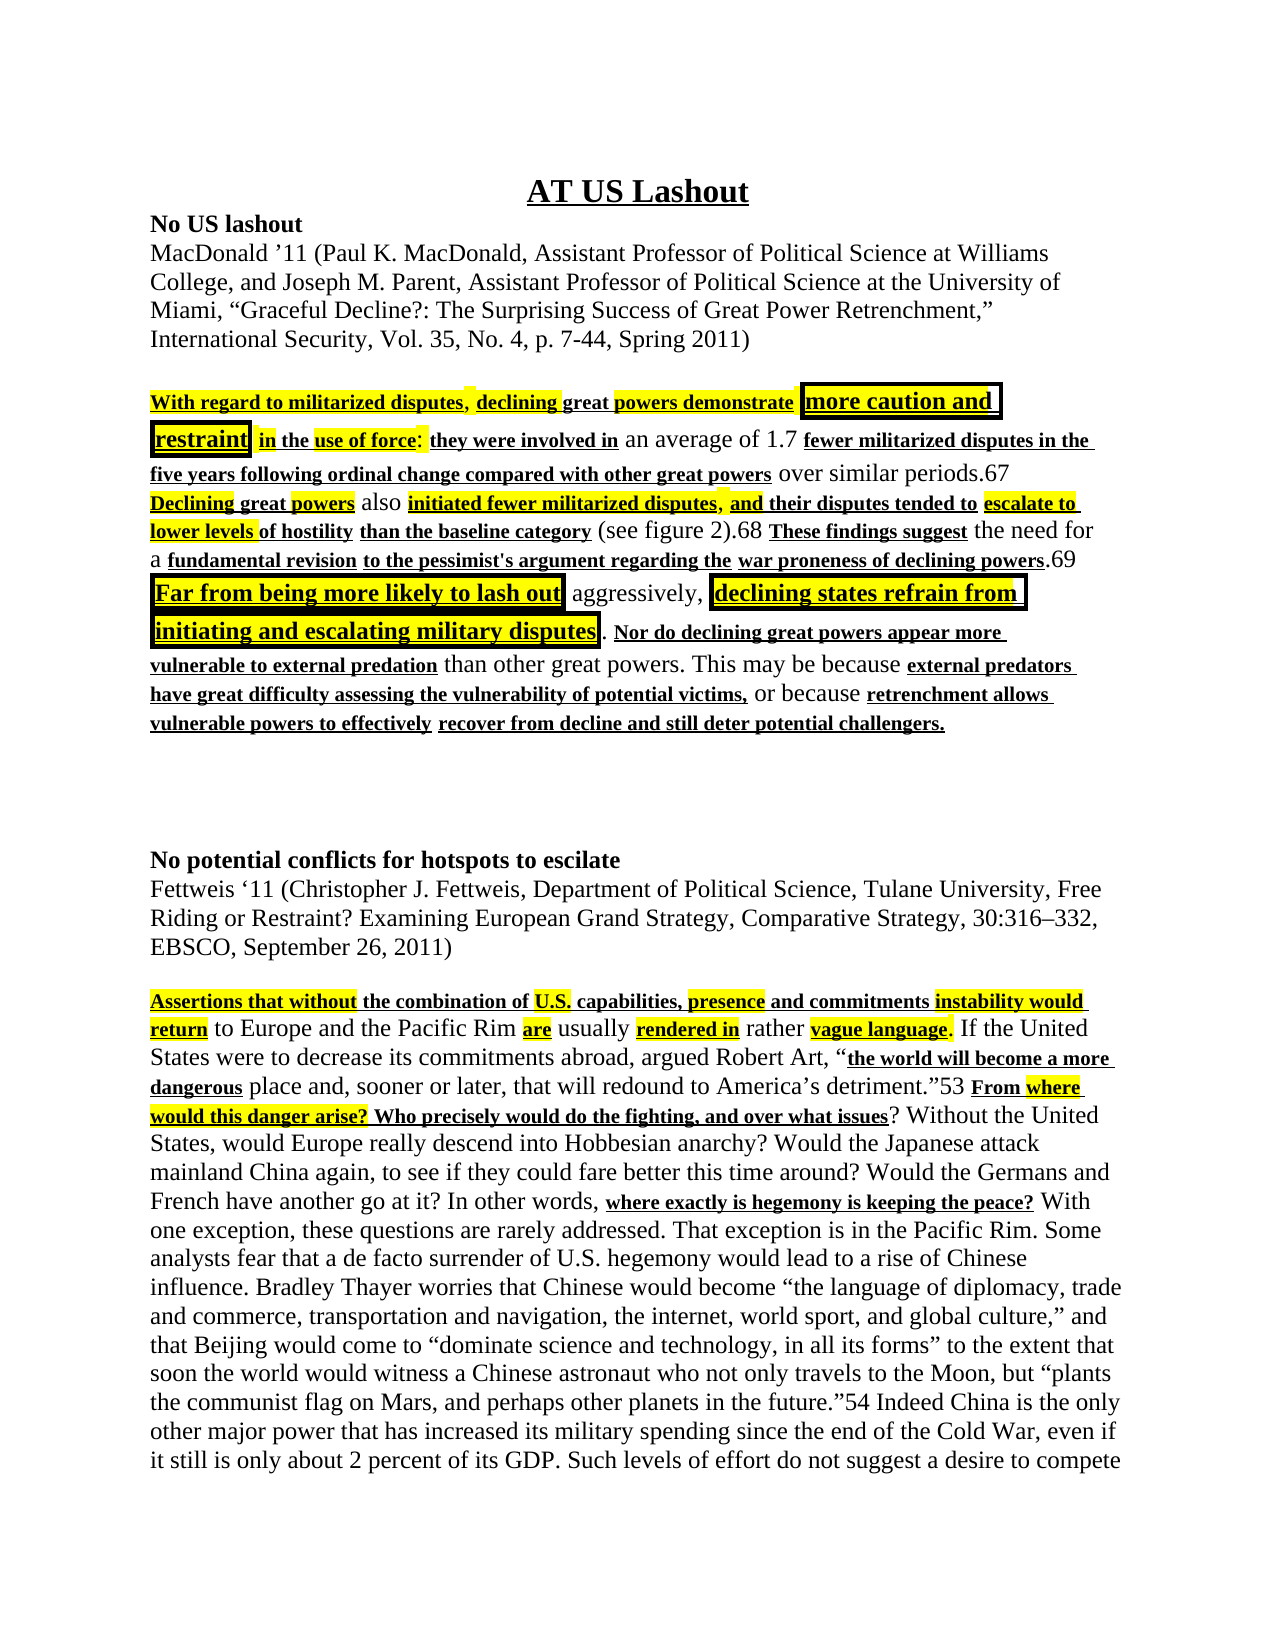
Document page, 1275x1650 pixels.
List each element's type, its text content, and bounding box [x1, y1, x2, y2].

subtitle No US lashout [150, 209, 1125, 238]
text MacDonald ’11 (Paul K. MacDonald, Assistant Professor of Political Science at Williams College, and Joseph M. Parent, Assistant Professor of Political Science at the University of Miami, “Graceful Decline?: The Surprising Success of Great Power Retrenchment,” International Security, Vol. 35, No. 4, p. 7-44, Spring 2011) [150, 238, 1125, 353]
subtitle No potential conflicts for hotspots to escilate [150, 846, 1125, 874]
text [150, 989, 1125, 1473]
subtitle AT US Lashout [150, 171, 1125, 209]
text With regard to militarized disputes, declining great powers demonstrate more caution and restraint in the use of force: they were involved in an average of 1.7 fewer militarized disputes in the five years following ordinal change compared with other great powers over similar periods.67 Declining great powers also initiated fewer militarized disputes, and their disputes tended to escalate to lower levels of hostility than the baseline category (see figure 2).68 These findings suggest the need for a fundamental revision to the pessimist's argument regarding the war proneness of declining powers.69 Far from being more likely to lash out aggressively, declining states refrain from initiating and escalating military disputes. Nor do declining great powers appear more vulnerable to external predation than other great powers. This may be because external predators have great difficulty assessing the vulnerability of potential victims, or because retrenchment allows vulnerable powers to effectively recover from decline and still deter potential challengers. [150, 382, 1095, 735]
text Fettweis ‘11 (Christopher J. Fettweis, Department of Political Science, Tulane University, Free Riding or Restraint? Examining European Grand Strategy, Comparative Strategy, 30:316–332, EBSCO, September 26, 2011) [150, 874, 1125, 961]
